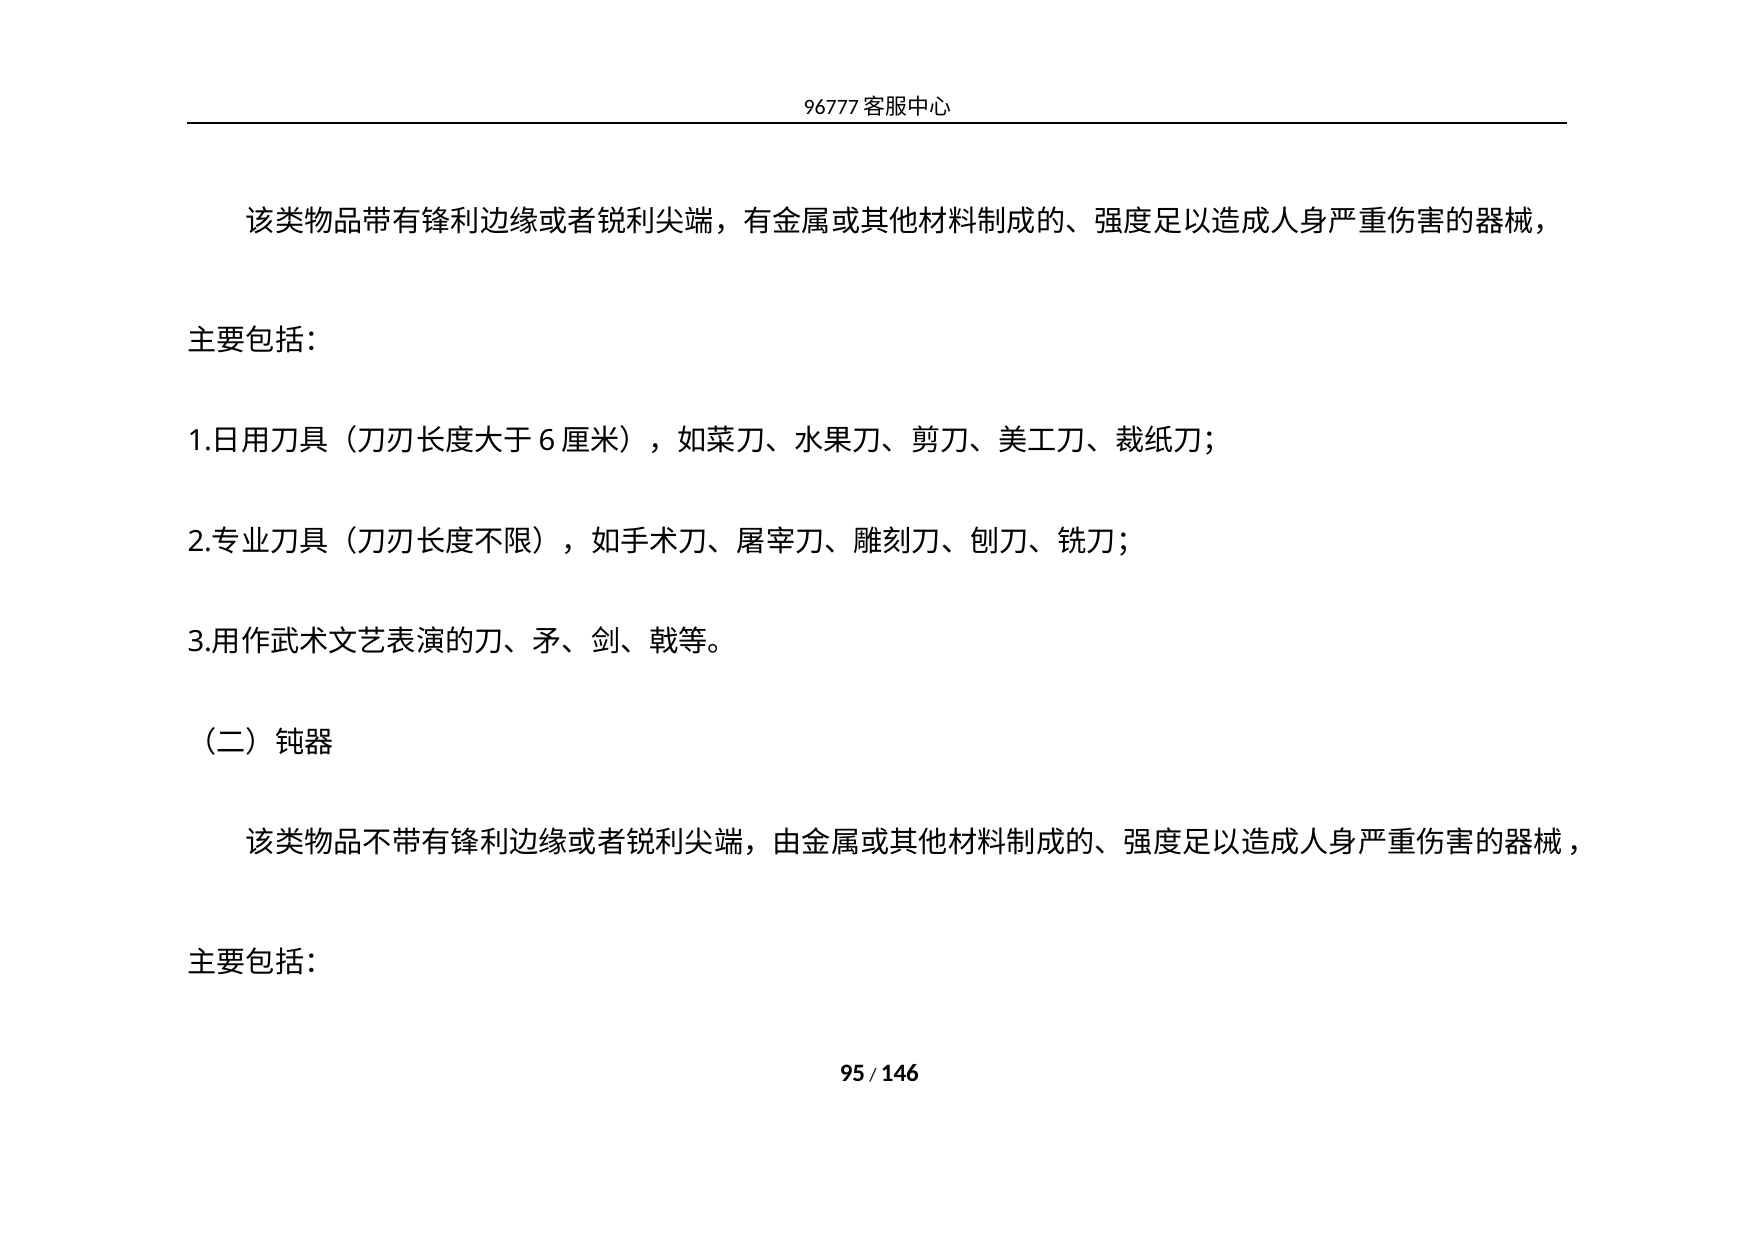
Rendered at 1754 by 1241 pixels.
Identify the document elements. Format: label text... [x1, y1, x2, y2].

text 该类物品不带有锋利边缘或者锐利尖端，由金属或其他材料制成的、强度足以造成人身严重伤害的器械，主要包括： [187, 801, 1567, 999]
text 1.日用刀具（刀刃长度大于6厘米），如菜刀、水果刀、剪刀、美工刀、裁纸刀； [187, 398, 1567, 478]
text 该类物品带有锋利边缘或者锐利尖端，有金属或其他材料制成的、强度足以造成人身严重伤害的器械，主要包括： [187, 179, 1567, 377]
text 3.用作武术文艺表演的刀、矛、剑、戟等。 [187, 599, 1567, 679]
text 2.专业刀具（刀刃长度不限），如手术刀、屠宰刀、雕刻刀、刨刀、铣刀； [187, 499, 1567, 578]
text （二）钝器 [187, 700, 1567, 779]
